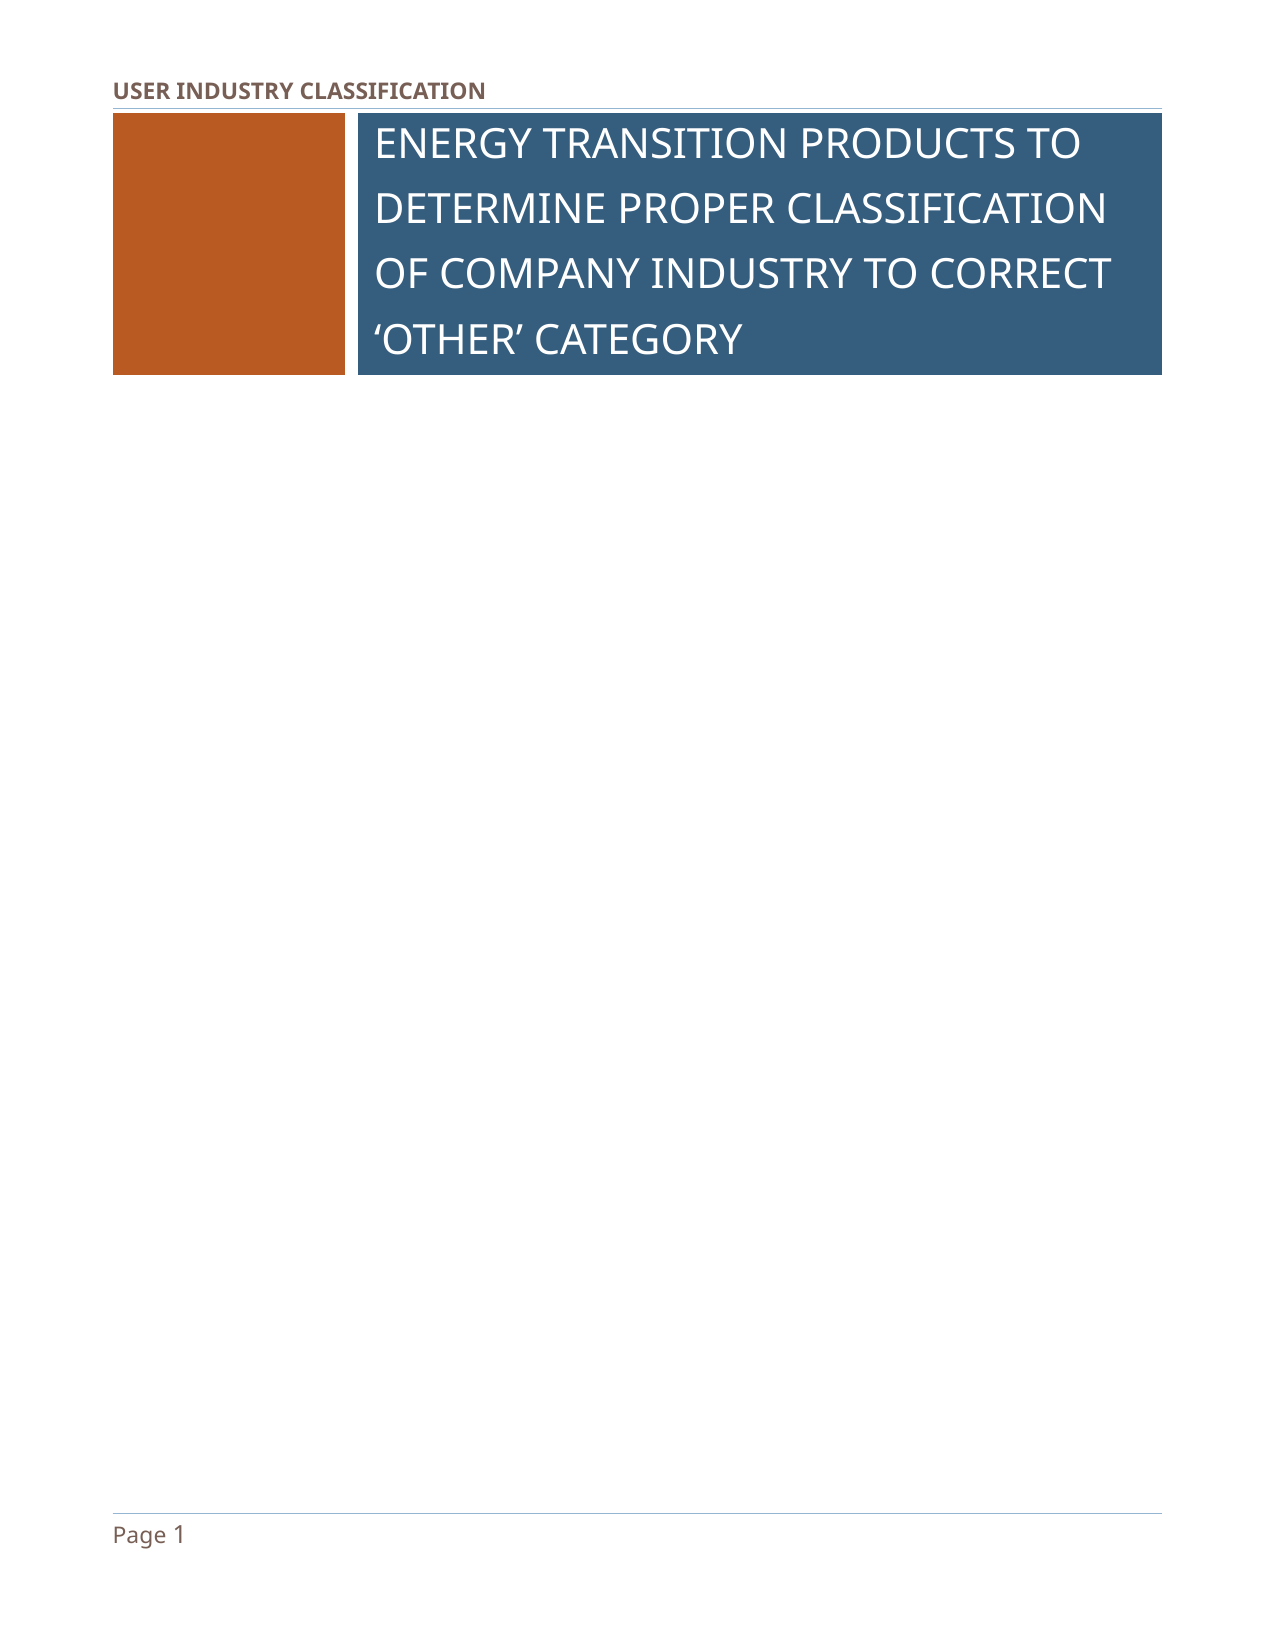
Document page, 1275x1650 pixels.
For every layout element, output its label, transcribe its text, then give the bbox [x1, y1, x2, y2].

table_header 7/6/2021 [113, 113, 345, 375]
table_header [358, 113, 1162, 375]
